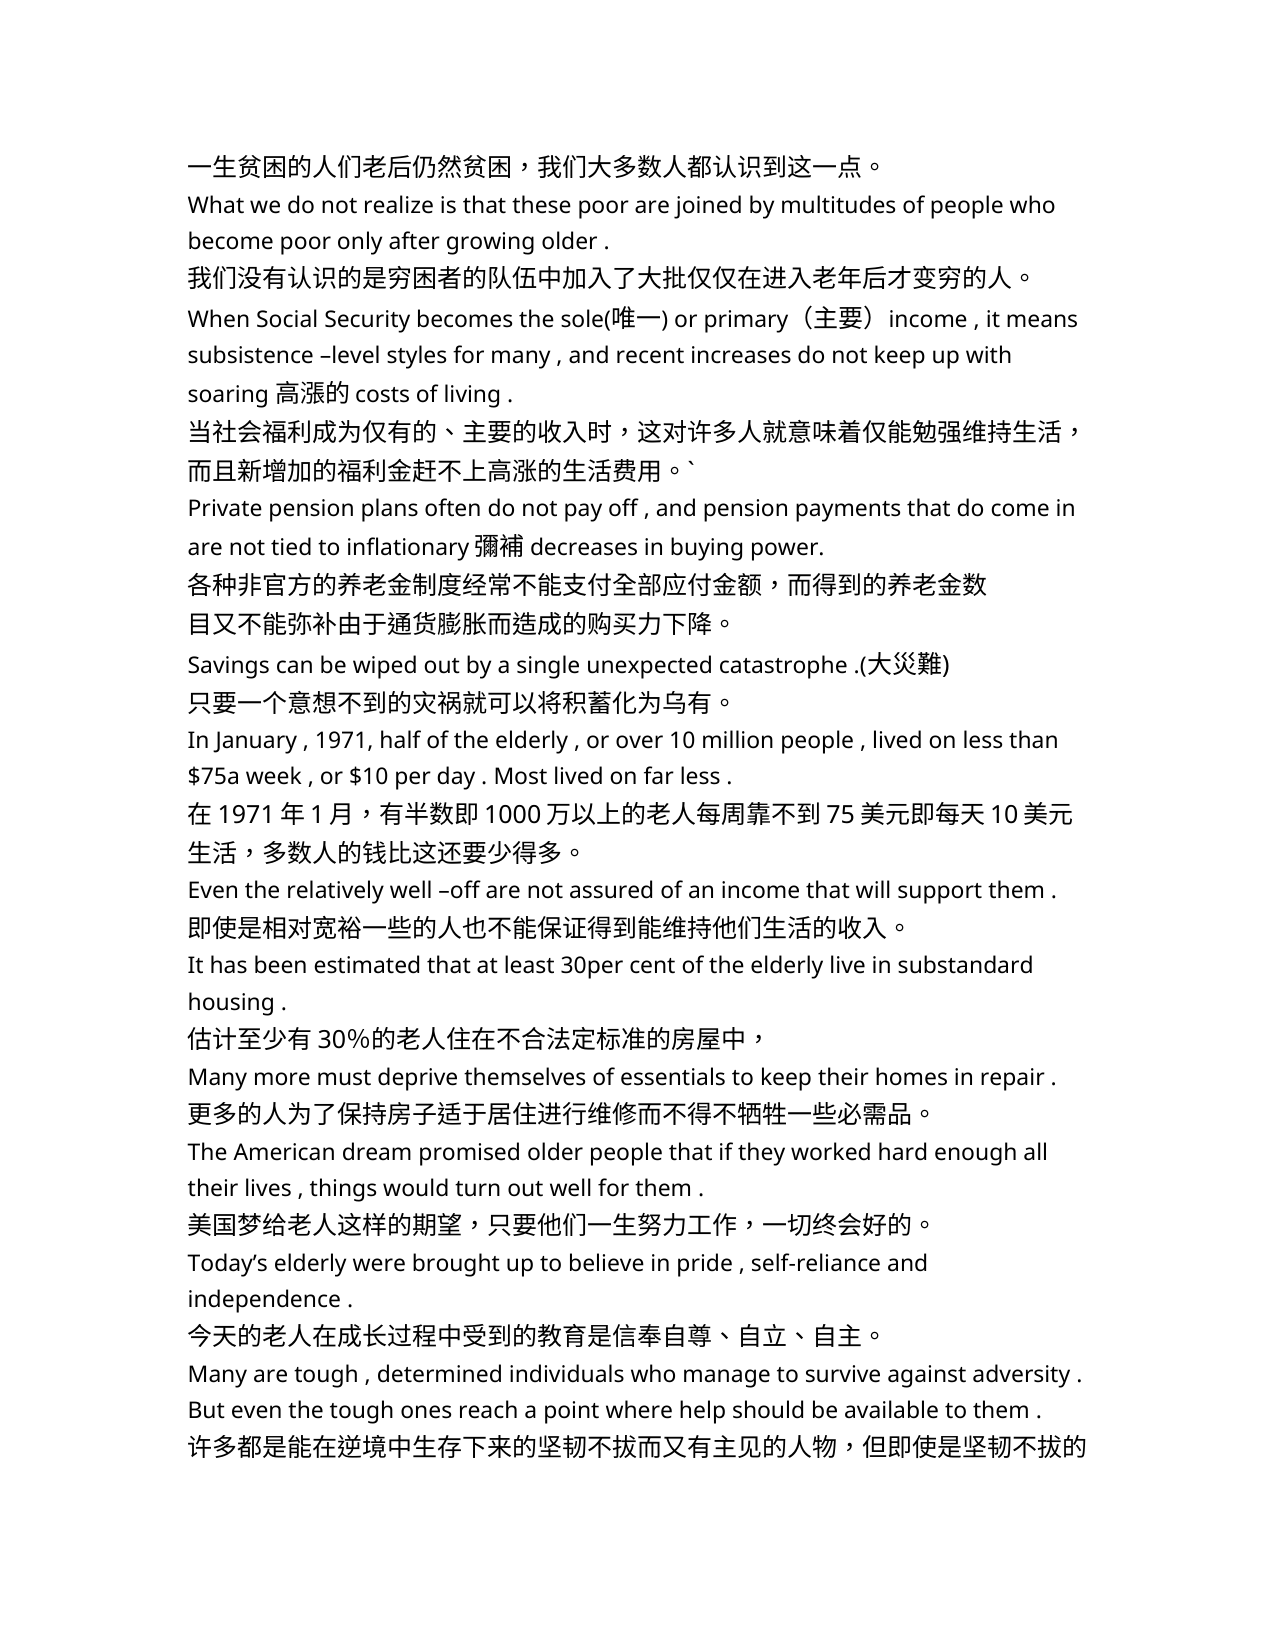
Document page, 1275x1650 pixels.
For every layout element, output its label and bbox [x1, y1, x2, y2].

text [187, 150, 1087, 1464]
